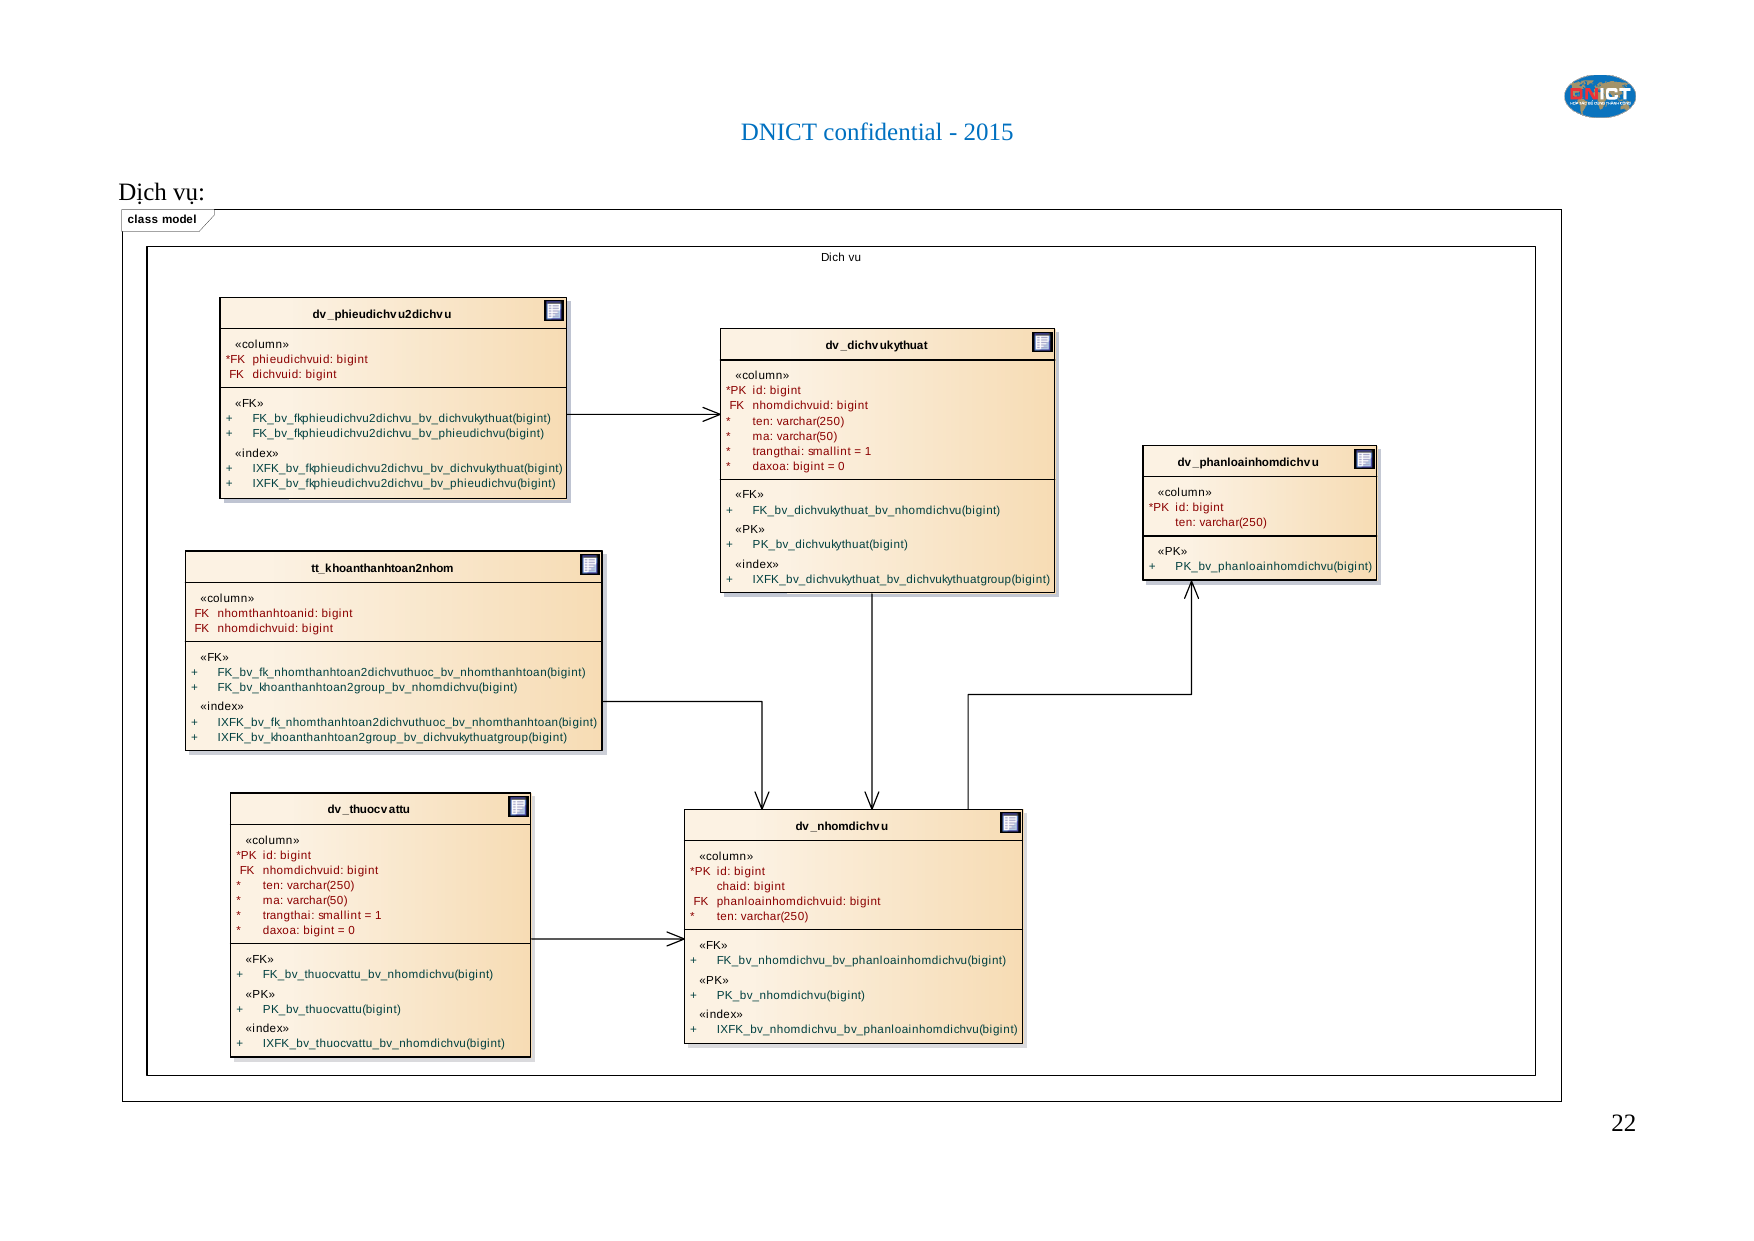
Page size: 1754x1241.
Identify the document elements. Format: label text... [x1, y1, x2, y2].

picture [1564, 75, 1636, 118]
text Dịch vụ: [118, 177, 1636, 206]
